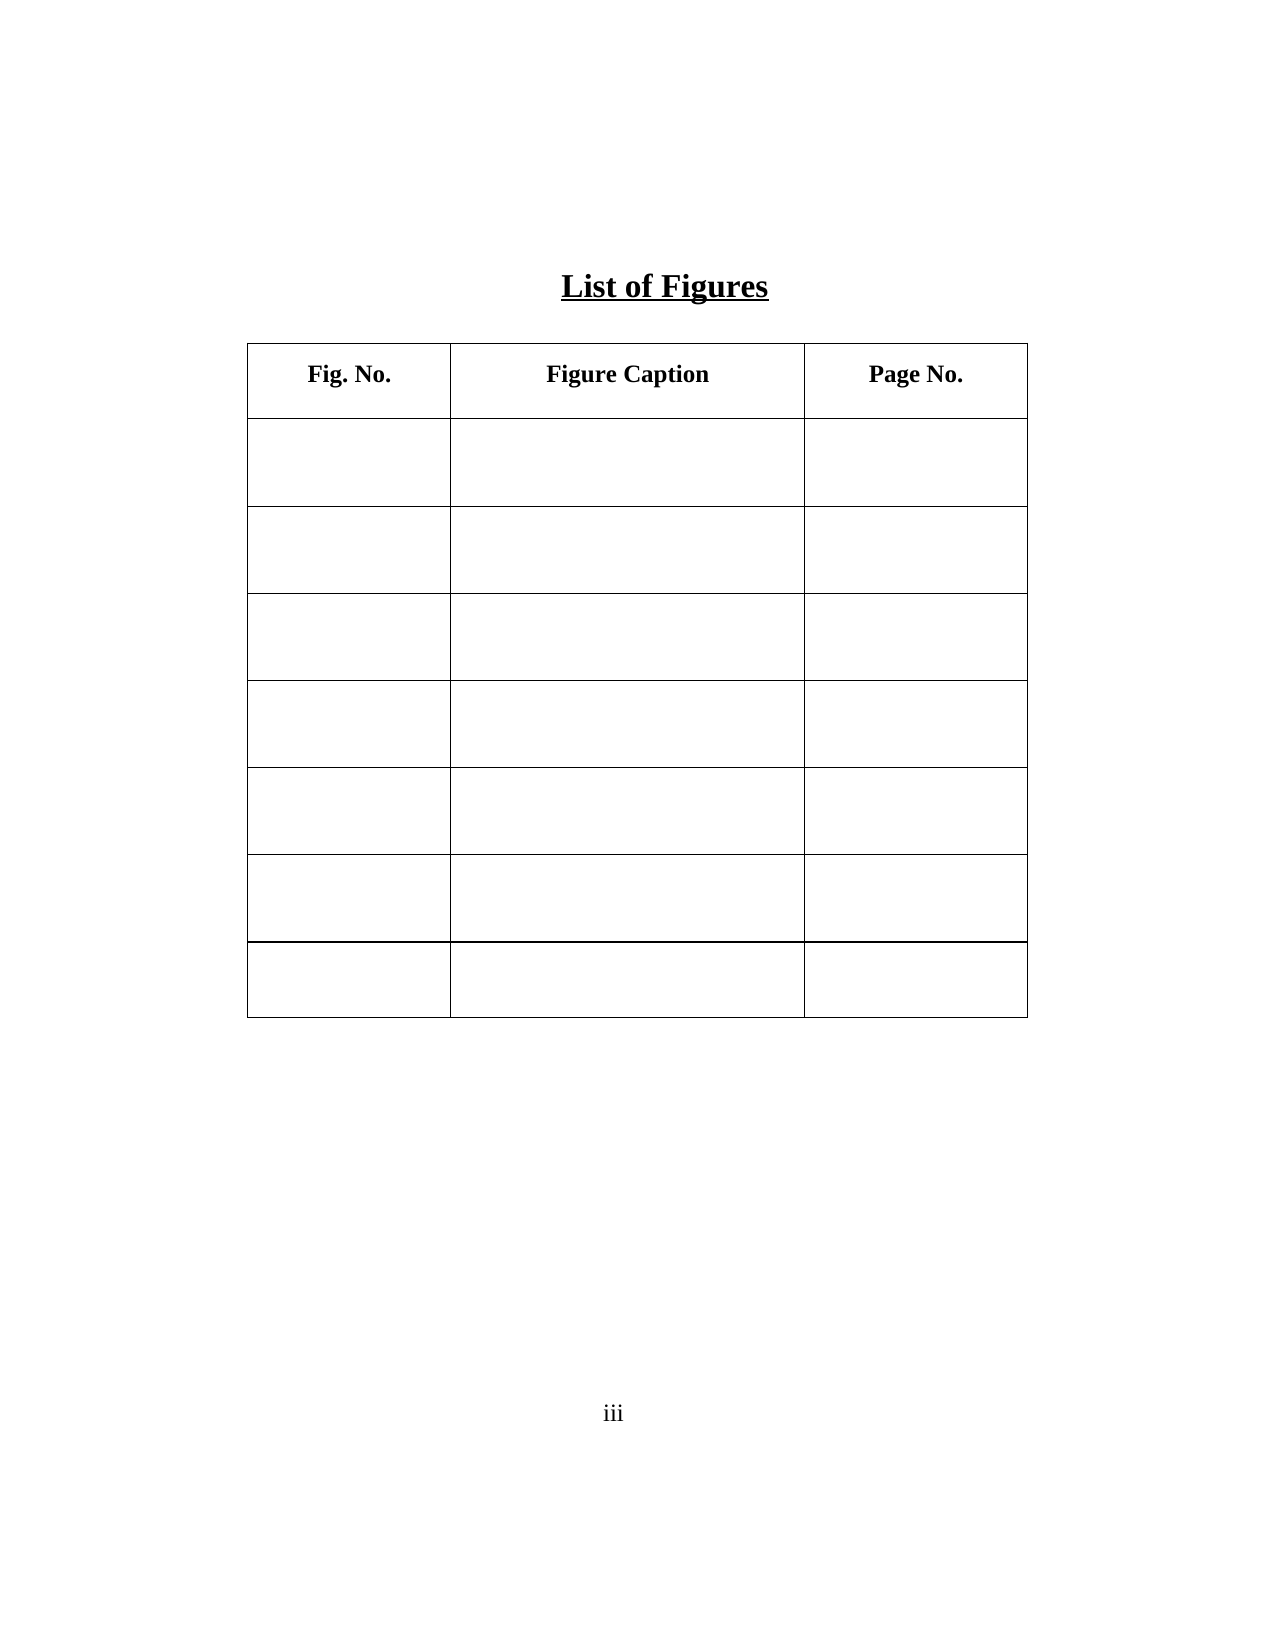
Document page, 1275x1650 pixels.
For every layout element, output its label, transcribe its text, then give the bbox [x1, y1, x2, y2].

table_cell [805, 681, 1027, 767]
text List of Figures [150, 266, 1179, 304]
table_cell [805, 419, 1027, 506]
table_header Page No. [805, 344, 1027, 418]
table_cell [248, 768, 450, 854]
table_cell [805, 768, 1027, 854]
table_header Figure Caption [451, 344, 804, 418]
table_cell [248, 681, 450, 767]
table_cell [805, 507, 1027, 593]
table_cell [248, 855, 450, 941]
table_cell [451, 419, 804, 506]
table_cell [451, 681, 804, 767]
table_cell [248, 419, 450, 506]
table_cell [248, 943, 450, 1017]
table_cell [248, 594, 450, 680]
table_cell [451, 594, 804, 680]
table_cell [451, 855, 804, 941]
table_cell [451, 507, 804, 593]
table_cell [805, 943, 1027, 1017]
table_header Fig. No. [248, 344, 450, 418]
table_cell [451, 768, 804, 854]
table_cell [451, 943, 804, 1017]
table_cell [805, 594, 1027, 680]
table_cell [805, 855, 1027, 941]
table_cell [248, 507, 450, 593]
